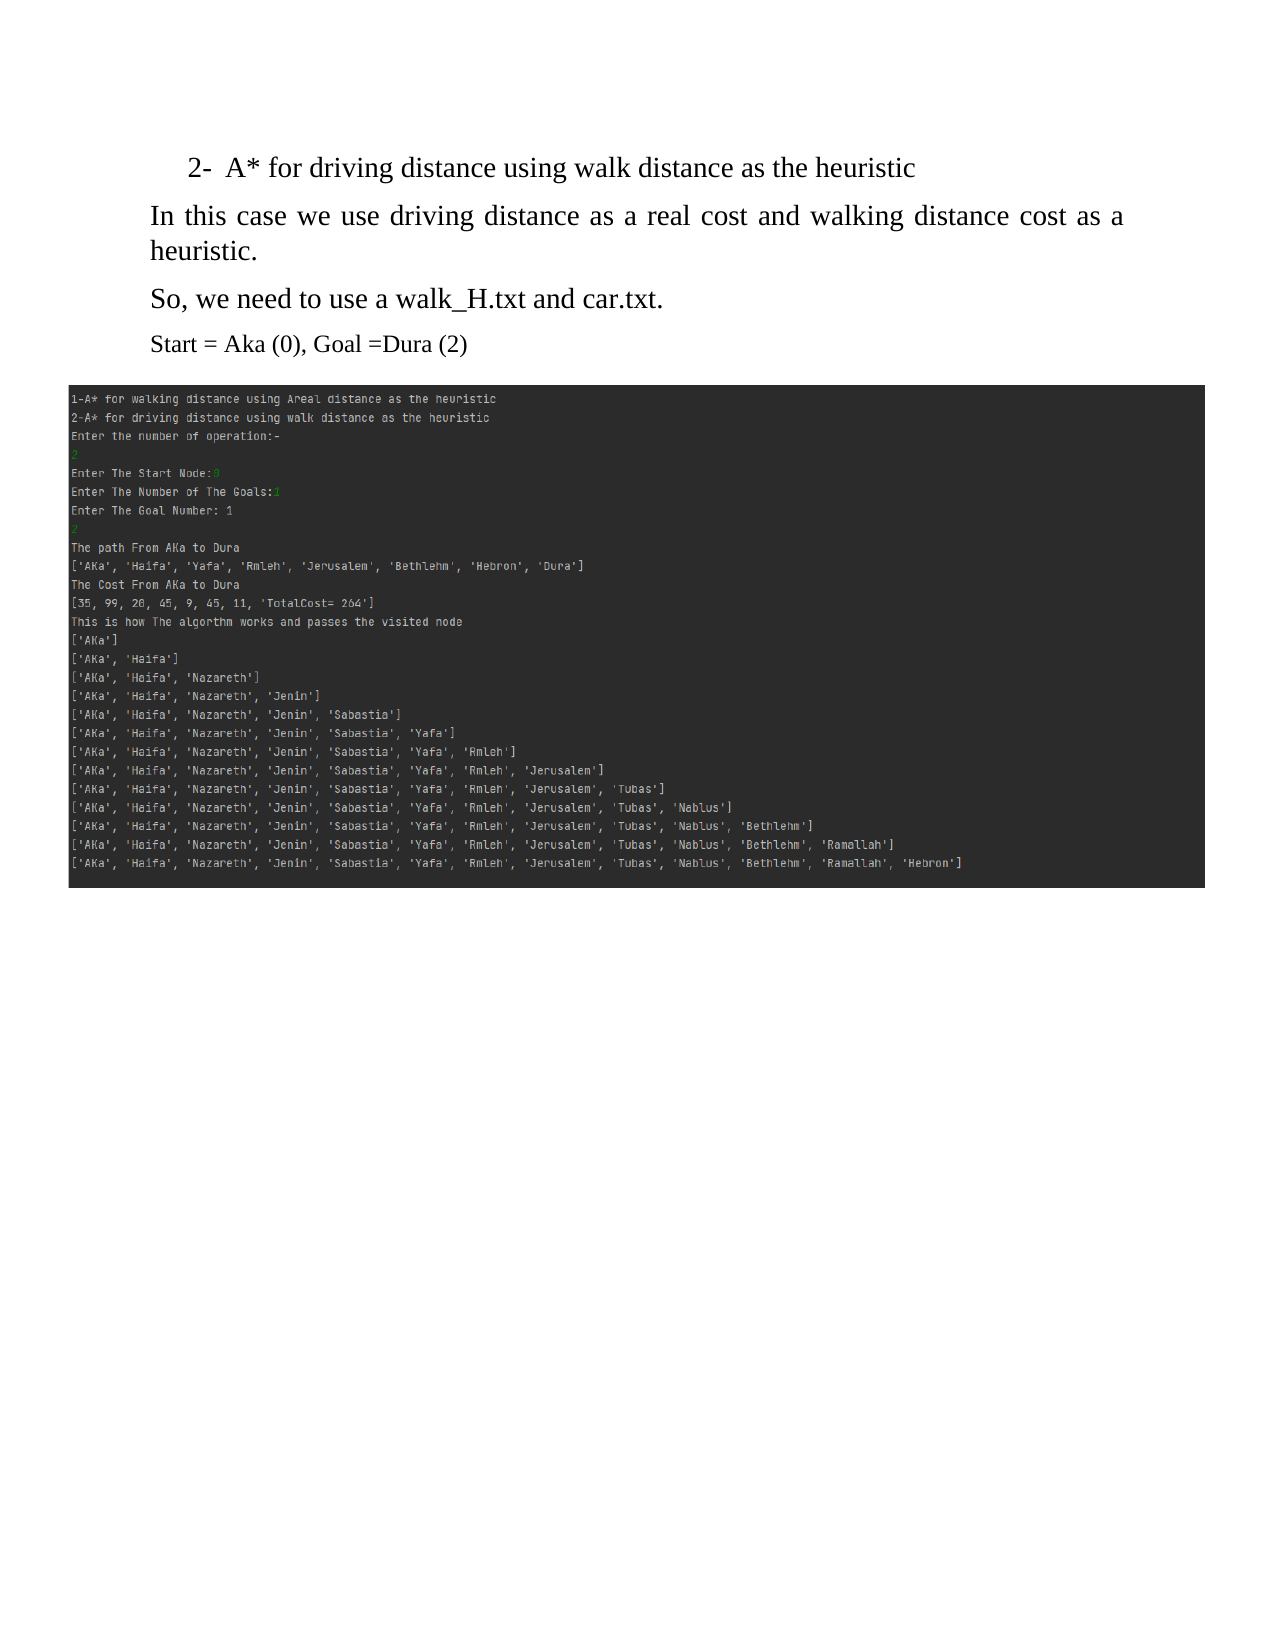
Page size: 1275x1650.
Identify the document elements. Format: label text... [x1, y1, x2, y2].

list A* for driving distance using walk distance as the heuristic [187, 150, 1125, 183]
text In this case we use driving distance as a real cost and walking distance cost as a heuristic. [150, 198, 1125, 267]
text So, we need to use a walk_H.txt and car.txt. [150, 282, 1125, 315]
text Start = Aka (0), Goal =Dura (2) [150, 329, 1125, 358]
picture [68, 385, 1205, 888]
